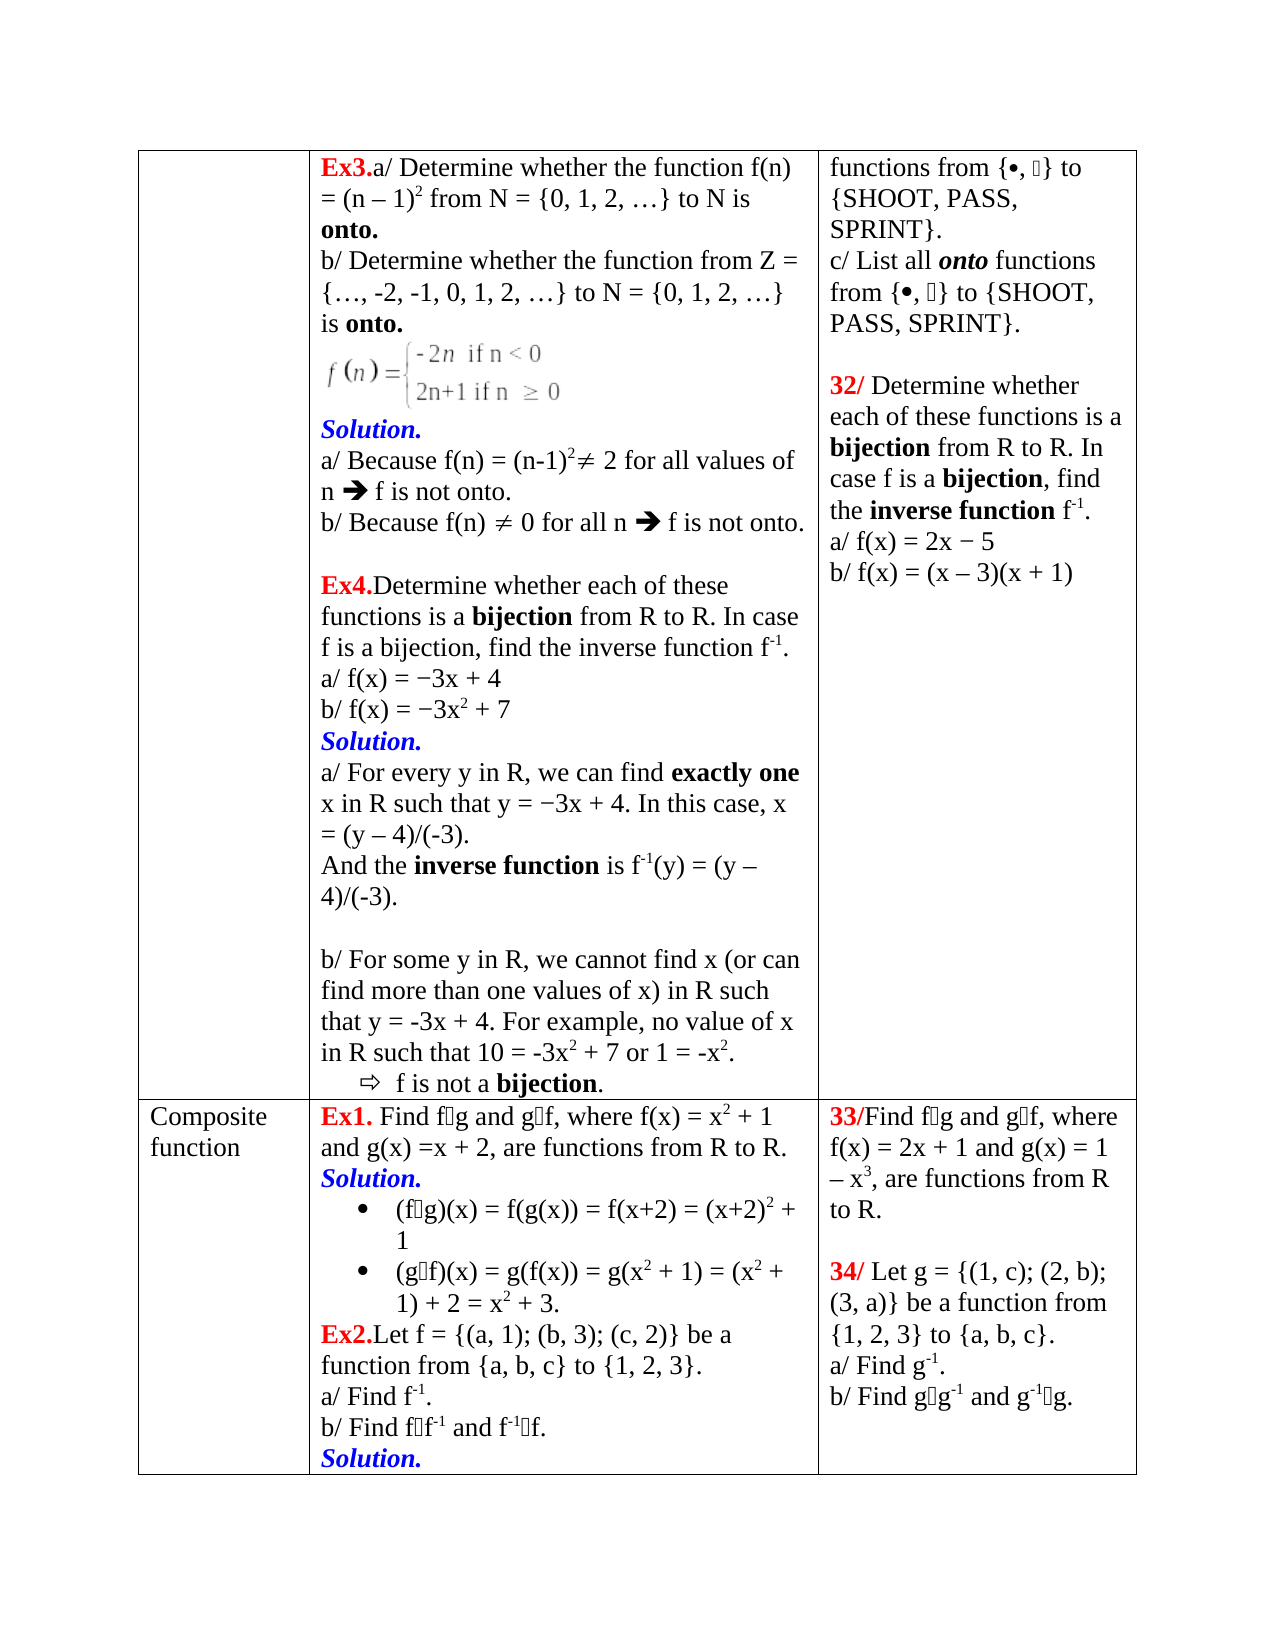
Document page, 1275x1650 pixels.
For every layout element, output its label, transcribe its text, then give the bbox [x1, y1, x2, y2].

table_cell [819, 151, 1136, 1098]
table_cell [819, 1100, 1136, 1474]
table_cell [139, 151, 309, 1098]
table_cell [310, 151, 818, 1098]
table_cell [310, 1100, 818, 1474]
table_cell Composite function [139, 1100, 309, 1474]
